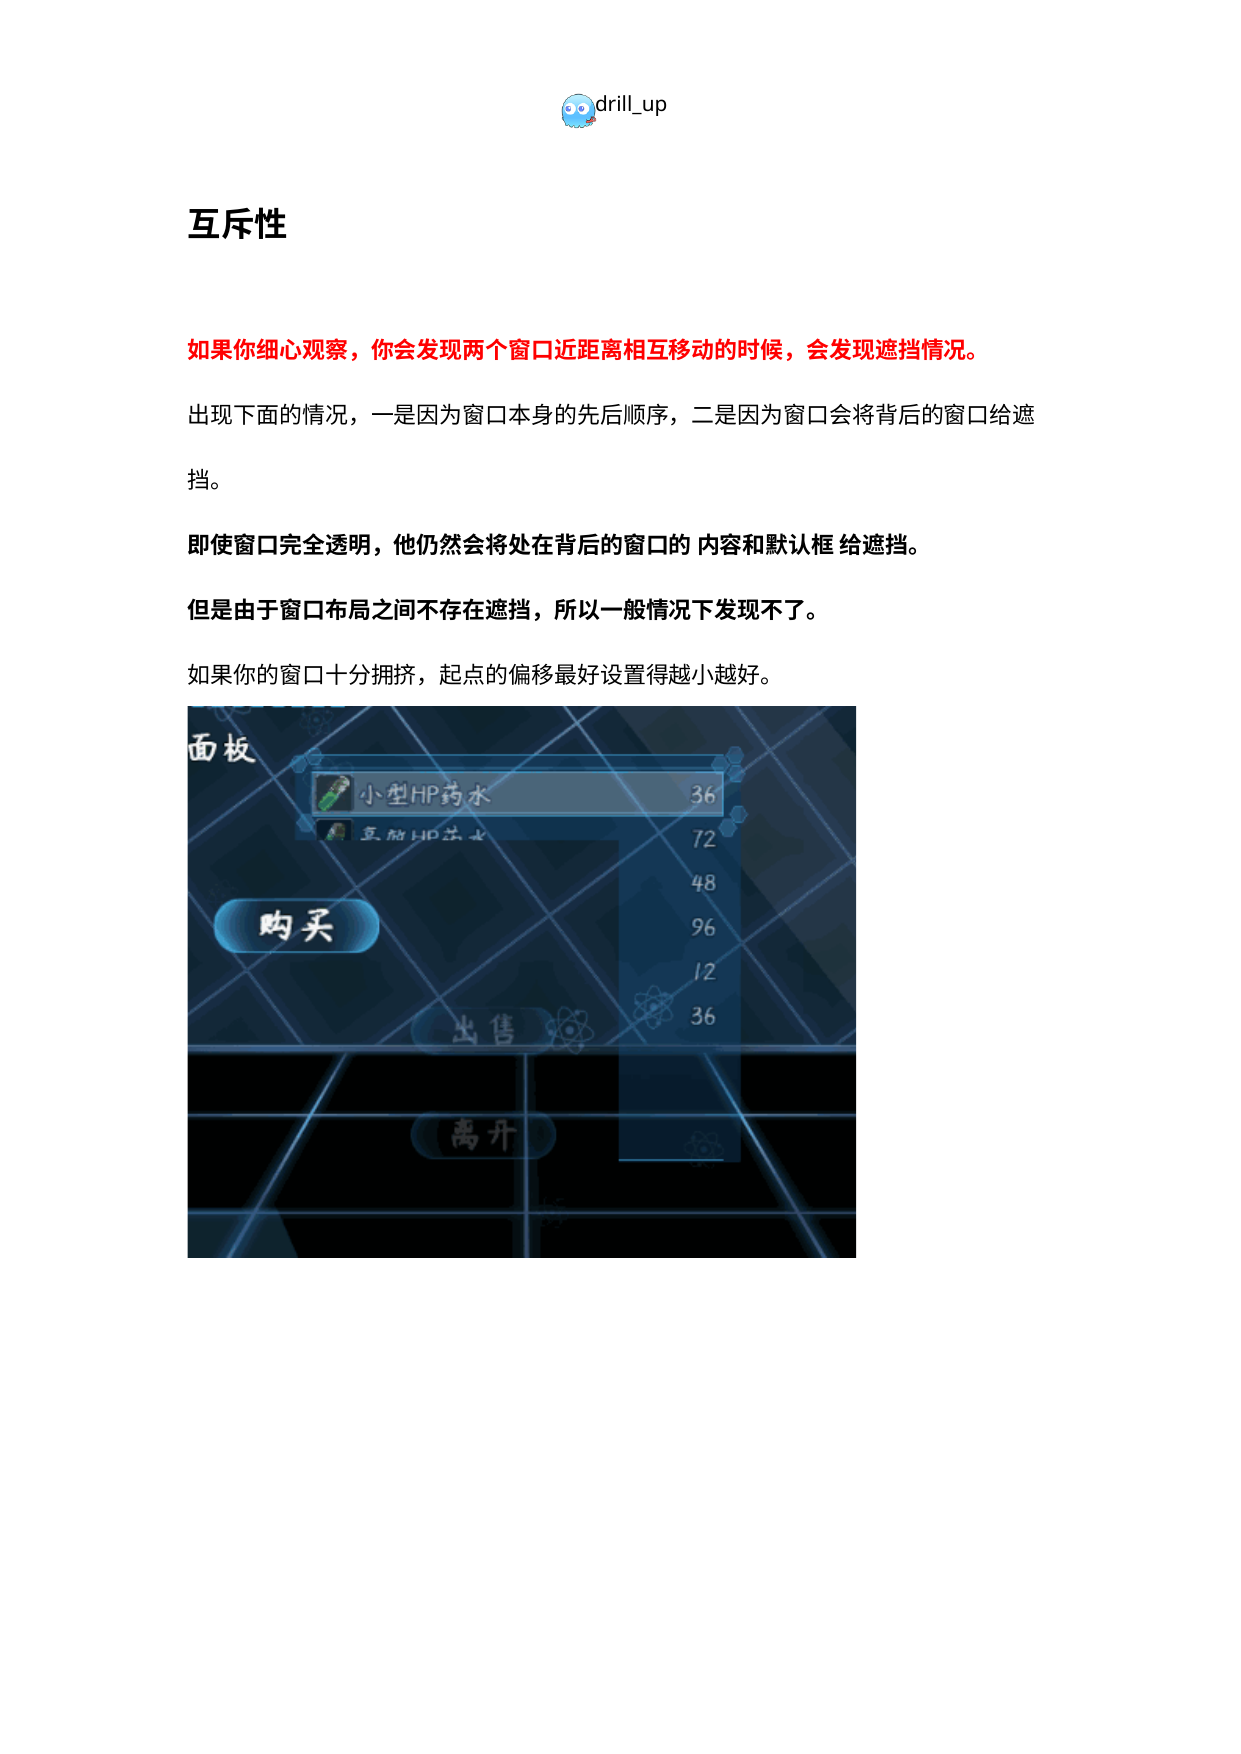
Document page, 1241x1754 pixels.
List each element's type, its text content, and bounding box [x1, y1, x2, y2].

picture [187, 706, 857, 1258]
picture [556, 88, 597, 130]
text 如果你细心观察，你会发现两个窗口近距离相互移动的时候，会发现遮挡情况。 [187, 316, 1053, 381]
text 出现下面的情况，一是因为窗口本身的先后顺序，二是因为窗口会将背后的窗口给遮挡。 [187, 381, 1053, 511]
subtitle 互斥性 [187, 189, 1053, 254]
text 但是由于窗口布局之间不存在遮挡，所以一般情况下发现不了。 [187, 576, 1053, 641]
text 即使窗口完全透明，他仍然会将处在背后的窗口的 内容和默认框 给遮挡。 [187, 511, 1053, 576]
text 如果你的窗口十分拥挤，起点的偏移最好设置得越小越好。 [187, 641, 1053, 706]
